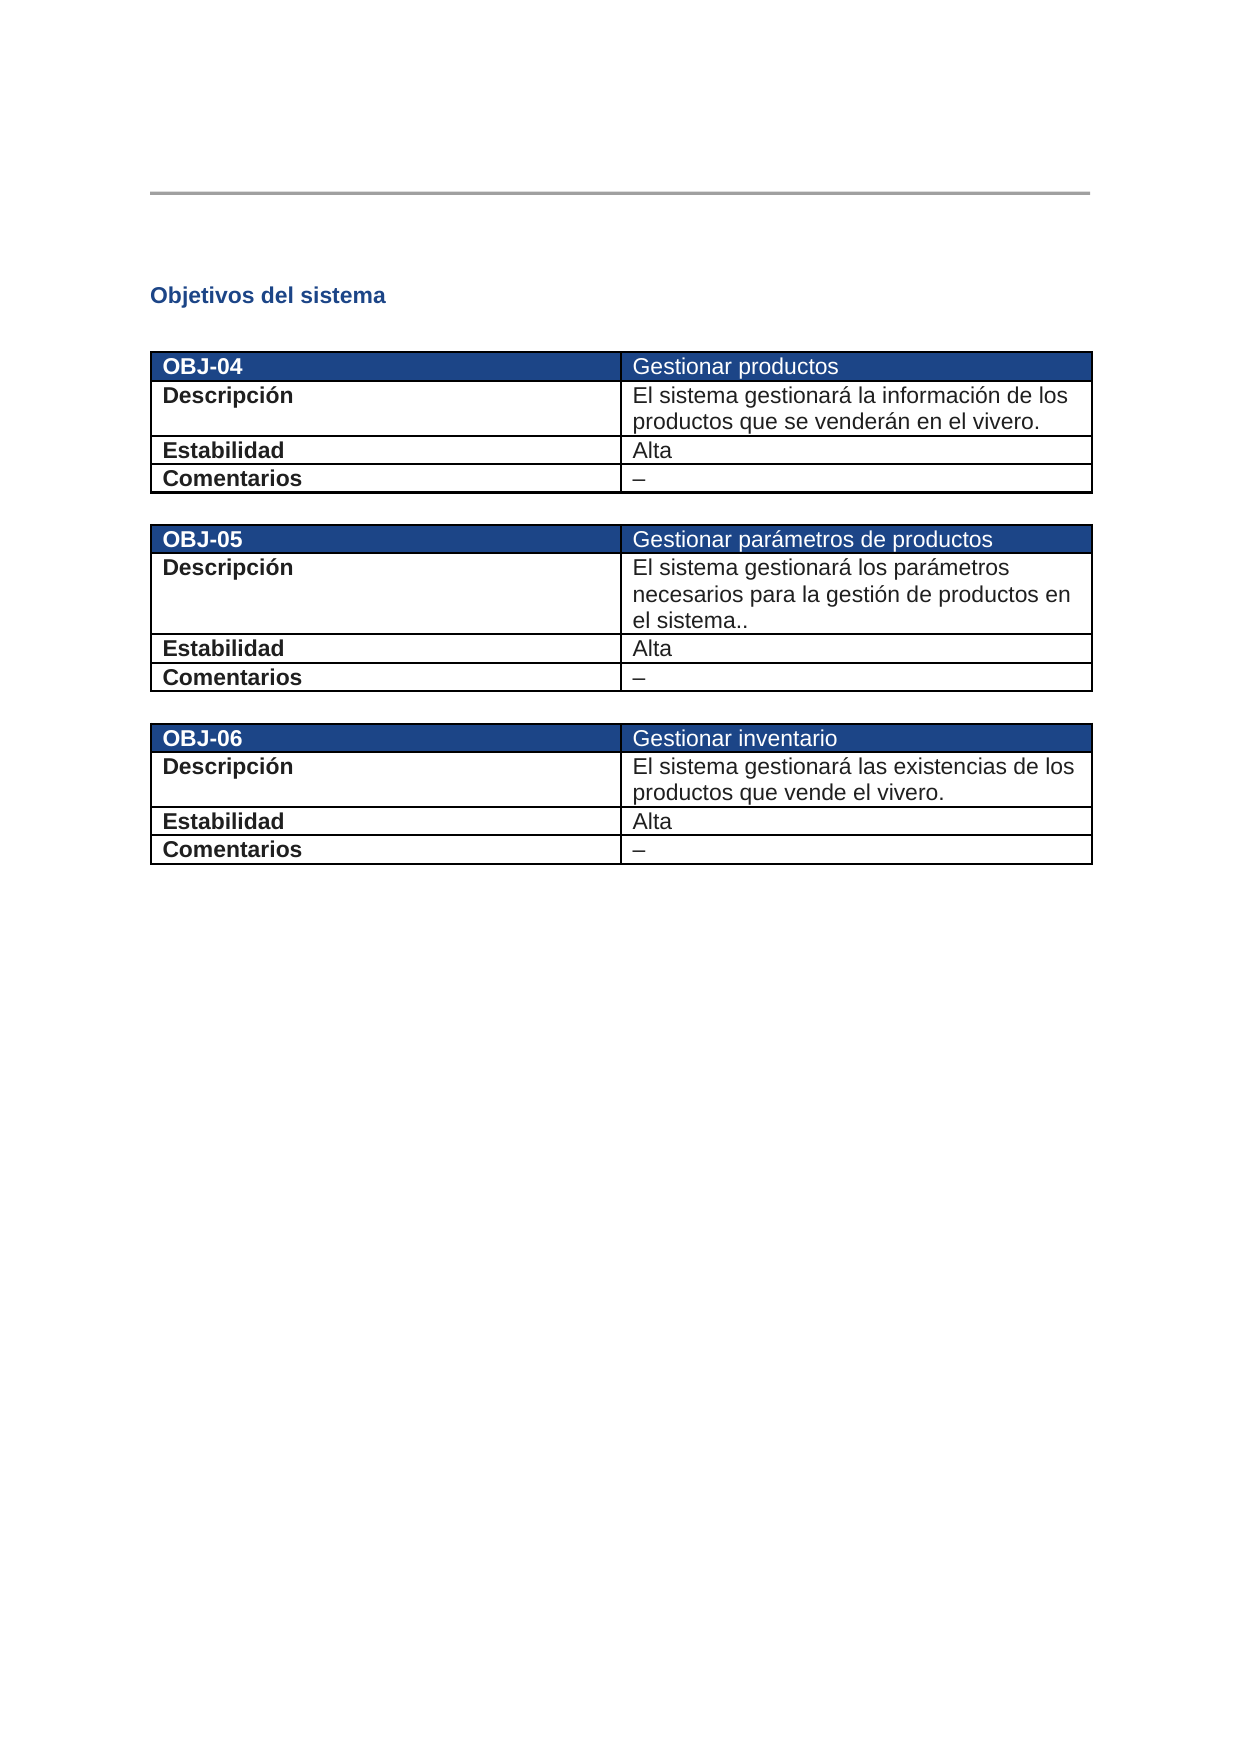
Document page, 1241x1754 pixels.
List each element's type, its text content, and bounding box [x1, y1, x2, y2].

table_header OBJ-05 [152, 526, 620, 552]
table_header OBJ-06 [152, 725, 620, 751]
table_cell Estabilidad [152, 808, 620, 834]
table_cell Comentarios [152, 836, 620, 862]
table_cell – [622, 836, 1091, 862]
table_cell Alta [622, 808, 1091, 834]
table_cell Descripción [152, 753, 620, 806]
table_cell – [622, 664, 1091, 690]
table_header Gestionar productos [622, 353, 1091, 380]
table_cell – [622, 465, 1091, 491]
subtitle Objetivos del sistema [150, 282, 1090, 308]
table_cell El sistema gestionará los parámetros necesarios para la gestión de productos en el sistema.. [622, 554, 1091, 633]
table_cell Estabilidad [152, 437, 620, 463]
table_header Gestionar inventario [622, 725, 1091, 751]
table_header OBJ-04 [152, 353, 620, 380]
table_header Gestionar parámetros de productos [622, 526, 1091, 552]
table_cell Comentarios [152, 465, 620, 491]
table_cell Alta [622, 437, 1091, 463]
table_cell Alta [622, 635, 1091, 662]
table_cell Estabilidad [152, 635, 620, 662]
table_cell Descripción [152, 554, 620, 633]
table_cell El sistema gestionará la información de los productos que se venderán en el vivero. [622, 382, 1091, 434]
table_cell Comentarios [152, 664, 620, 690]
table_cell Descripción [152, 382, 620, 434]
table_cell El sistema gestionará las existencias de los productos que vende el vivero. [622, 753, 1091, 806]
